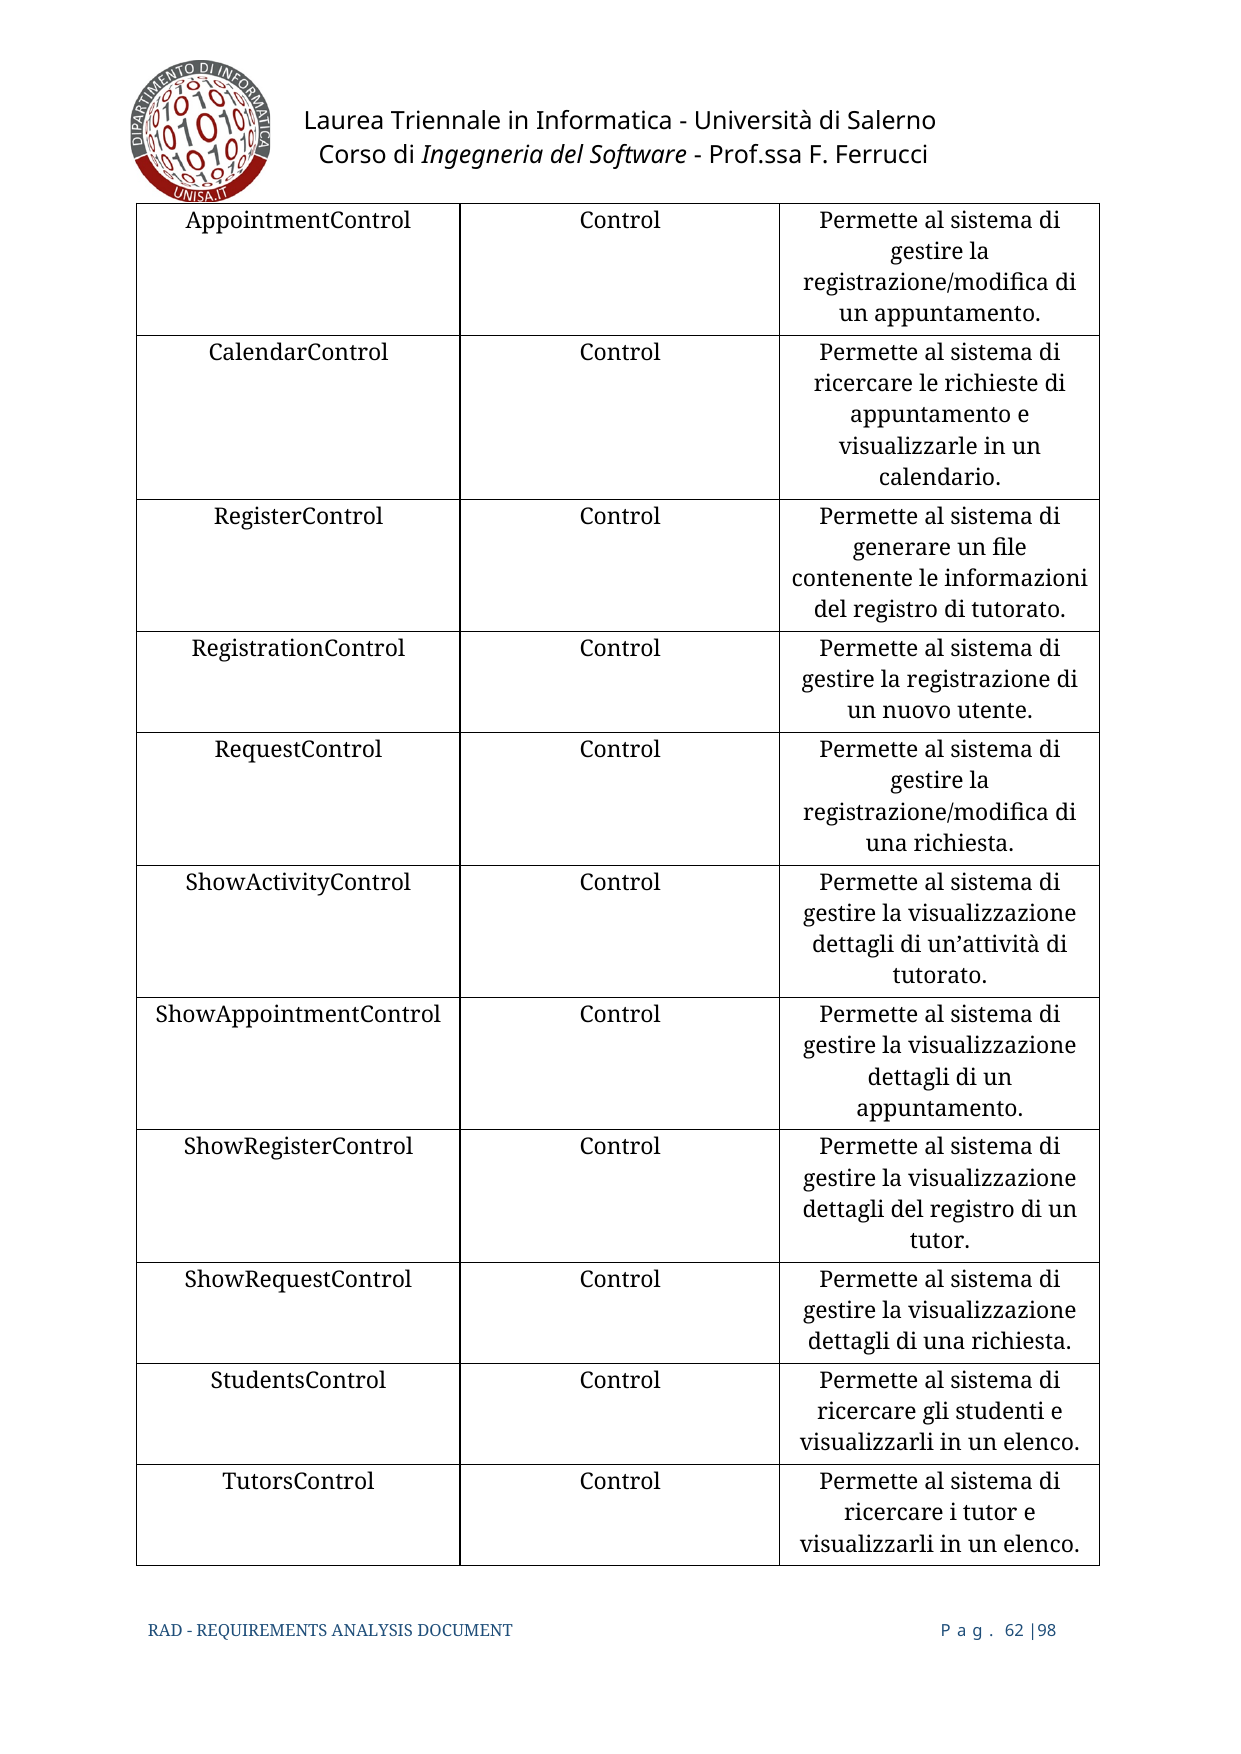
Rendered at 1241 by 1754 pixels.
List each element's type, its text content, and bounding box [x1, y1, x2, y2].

table_cell ShowRegisterControl [137, 1130, 459, 1262]
table_cell Control [461, 1130, 779, 1262]
table_cell Control [461, 500, 779, 631]
table_cell StudentsControl [137, 1364, 459, 1464]
table_cell Permette al sistema di gestire la visualizzazione dettagli del registro di un tutor. [780, 1130, 1099, 1262]
table_cell Permette al sistema di ricercare gli studenti e visualizzarli in un elenco. [780, 1364, 1099, 1464]
table_cell Permette al sistema di gestire la visualizzazione dettagli di una richiesta. [780, 1263, 1099, 1363]
table_cell CalendarControl [137, 336, 459, 498]
table_cell Control [461, 204, 779, 335]
table_cell Control [461, 336, 779, 498]
table_cell Control [461, 1263, 779, 1363]
table_cell Control [461, 998, 779, 1129]
table_cell RegisterControl [137, 500, 459, 631]
table_cell RegistrationControl [137, 632, 459, 732]
table_cell Control [461, 1465, 779, 1565]
table_cell Control [461, 632, 779, 732]
table_cell Permette al sistema di gestire la registrazione/modifica di un appuntamento. [780, 204, 1099, 335]
table_cell ShowActivityControl [137, 866, 459, 997]
table_cell TutorsControl [137, 1465, 459, 1565]
table_cell Permette al sistema di gestire la registrazione/modifica di una richiesta. [780, 733, 1099, 864]
table_cell AppointmentControl [137, 204, 459, 335]
table_cell Permette al sistema di gestire la registrazione di un nuovo utente. [780, 632, 1099, 732]
picture [129, 60, 271, 201]
table_cell ShowAppointmentControl [137, 998, 459, 1129]
table_cell Permette al sistema di ricercare le richieste di appuntamento e visualizzarle in un calendario. [780, 336, 1099, 498]
table_cell Control [461, 733, 779, 864]
table_cell Control [461, 1364, 779, 1464]
table_cell ShowRequestControl [137, 1263, 459, 1363]
table_cell Permette al sistema di generare un file contenente le informazioni del registro di tutorato. [780, 500, 1099, 631]
table_cell RequestControl [137, 733, 459, 864]
table_cell Permette al sistema di ricercare i tutor e visualizzarli in un elenco. [780, 1465, 1099, 1565]
table_cell Control [461, 866, 779, 997]
table_cell Permette al sistema di gestire la visualizzazione dettagli di un appuntamento. [780, 998, 1099, 1129]
table_cell Permette al sistema di gestire la visualizzazione dettagli di un’attività di tutorato. [780, 866, 1099, 997]
